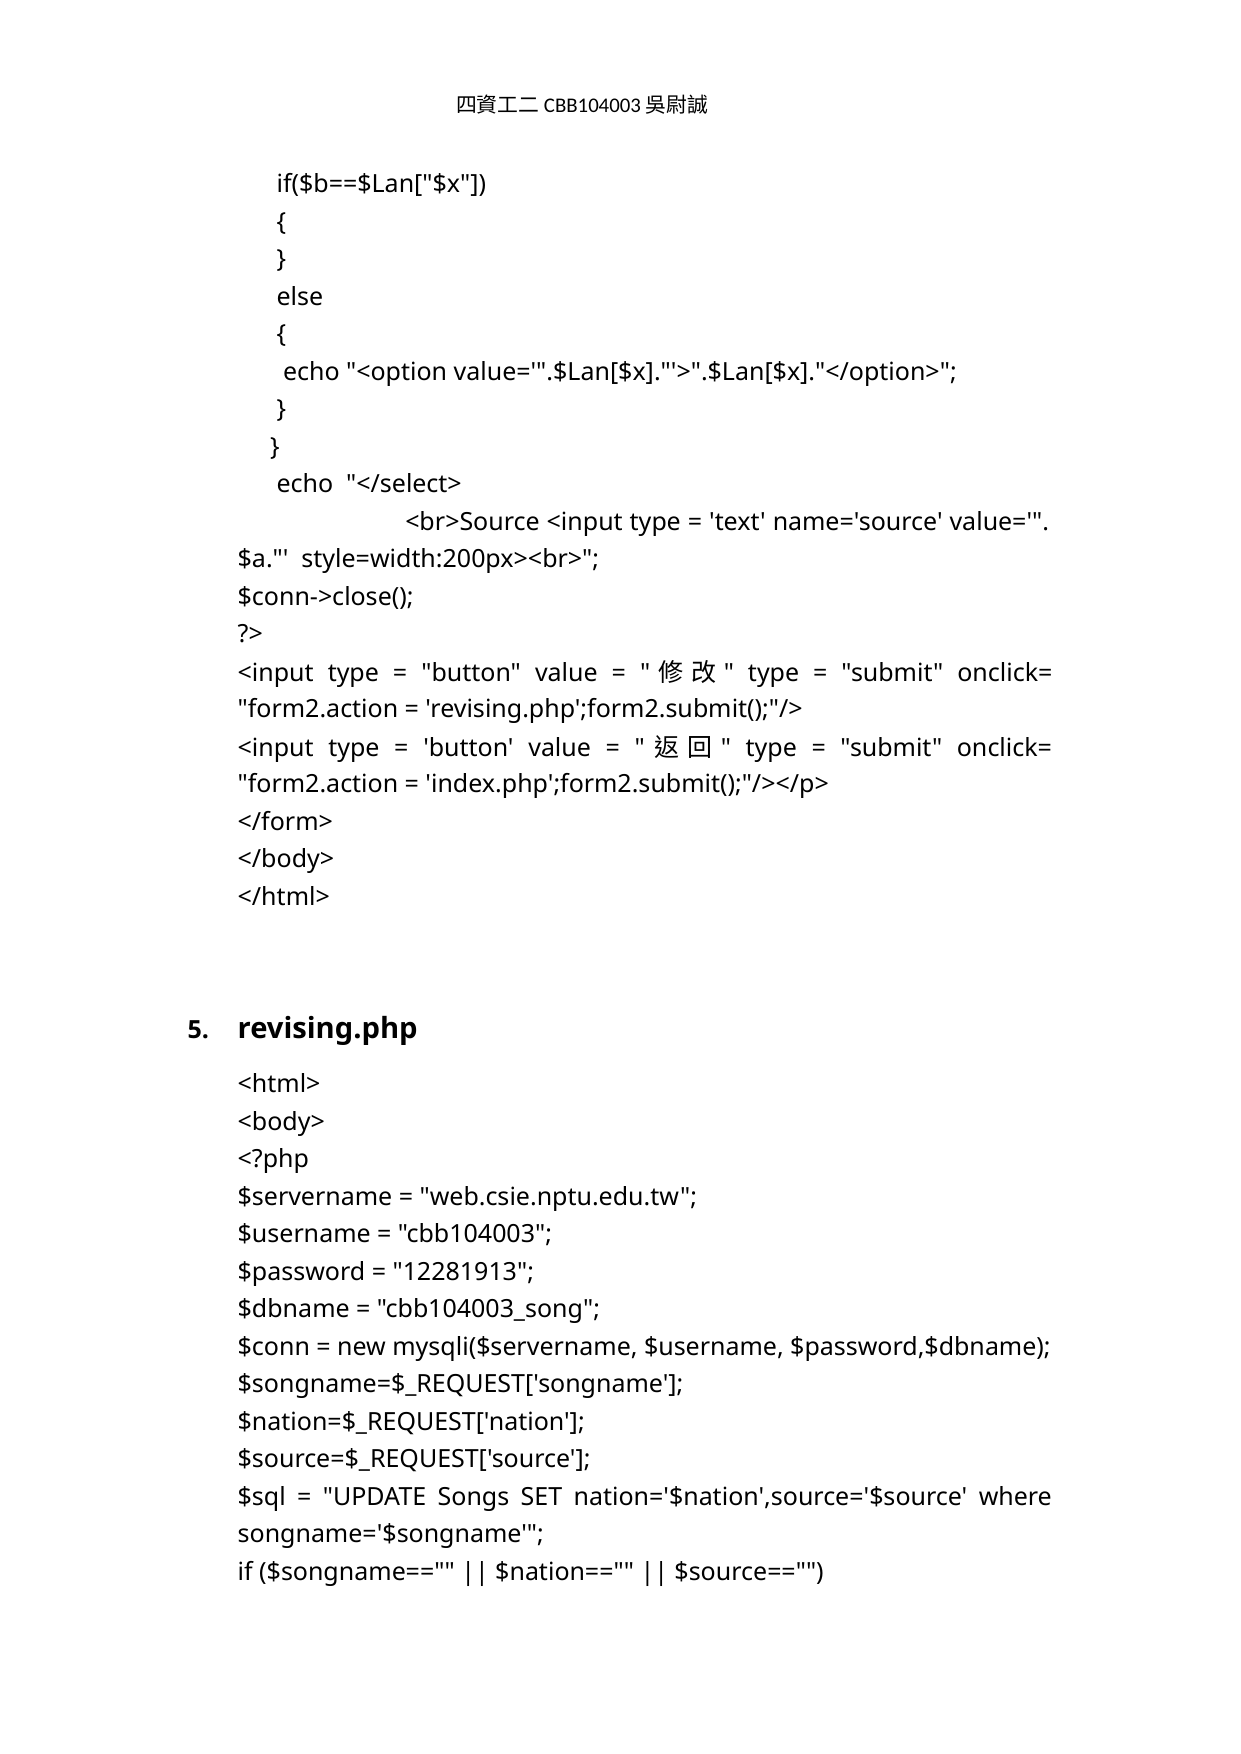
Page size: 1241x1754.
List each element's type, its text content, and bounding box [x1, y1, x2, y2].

list revising.php [187, 989, 1053, 1064]
list if($b==$Lan["$x"]) [237, 164, 1053, 202]
list </form> [237, 802, 1053, 839]
list <input type = "button" value = "修改" type = "submit" onclick= "form2.action = 'revising.php';form2.submit();"/> [237, 652, 1053, 727]
list $nation=$_REQUEST['nation']; [237, 1402, 1053, 1439]
list { [237, 202, 1053, 239]
list $sql = "UPDATE Songs SET nation='$nation',source='$source' where songname='$songname'"; [237, 1477, 1053, 1552]
list ?> [237, 614, 1053, 652]
list $dbname = "cbb104003_song"; [237, 1289, 1053, 1327]
list } [237, 389, 1053, 427]
list if ($songname=="" || $nation=="" || $source=="") [237, 1552, 1053, 1589]
list } [237, 427, 1053, 464]
list $conn->close(); [237, 577, 1053, 614]
list $conn = new mysqli($servername, $username, $password,$dbname); [237, 1327, 1053, 1364]
list } [237, 239, 1053, 277]
list <body> [237, 1102, 1053, 1139]
list echo "</select> [237, 464, 1053, 502]
list $source=$_REQUEST['source']; [237, 1439, 1053, 1477]
list echo "<option value='".$Lan[$x]."'>".$Lan[$x]."</option>"; [237, 352, 1053, 389]
list { [237, 314, 1053, 352]
list <br>Source <input type = 'text' name='source' value='".$a."' style=width:200px><br>"; [237, 502, 1053, 577]
list $username = "cbb104003"; [237, 1214, 1053, 1252]
list else [237, 277, 1053, 314]
list $password = "12281913"; [237, 1252, 1053, 1289]
list </html> [237, 877, 1053, 914]
list $servername = "web.csie.nptu.edu.tw"; [237, 1177, 1053, 1214]
list $songname=$_REQUEST['songname']; [237, 1364, 1053, 1402]
list <html> [237, 1064, 1053, 1102]
list <input type = 'button' value = "返回" type = "submit" onclick= "form2.action = 'index.php';form2.submit();"/></p> [237, 727, 1053, 802]
list <?php [237, 1139, 1053, 1177]
list </body> [237, 839, 1053, 877]
